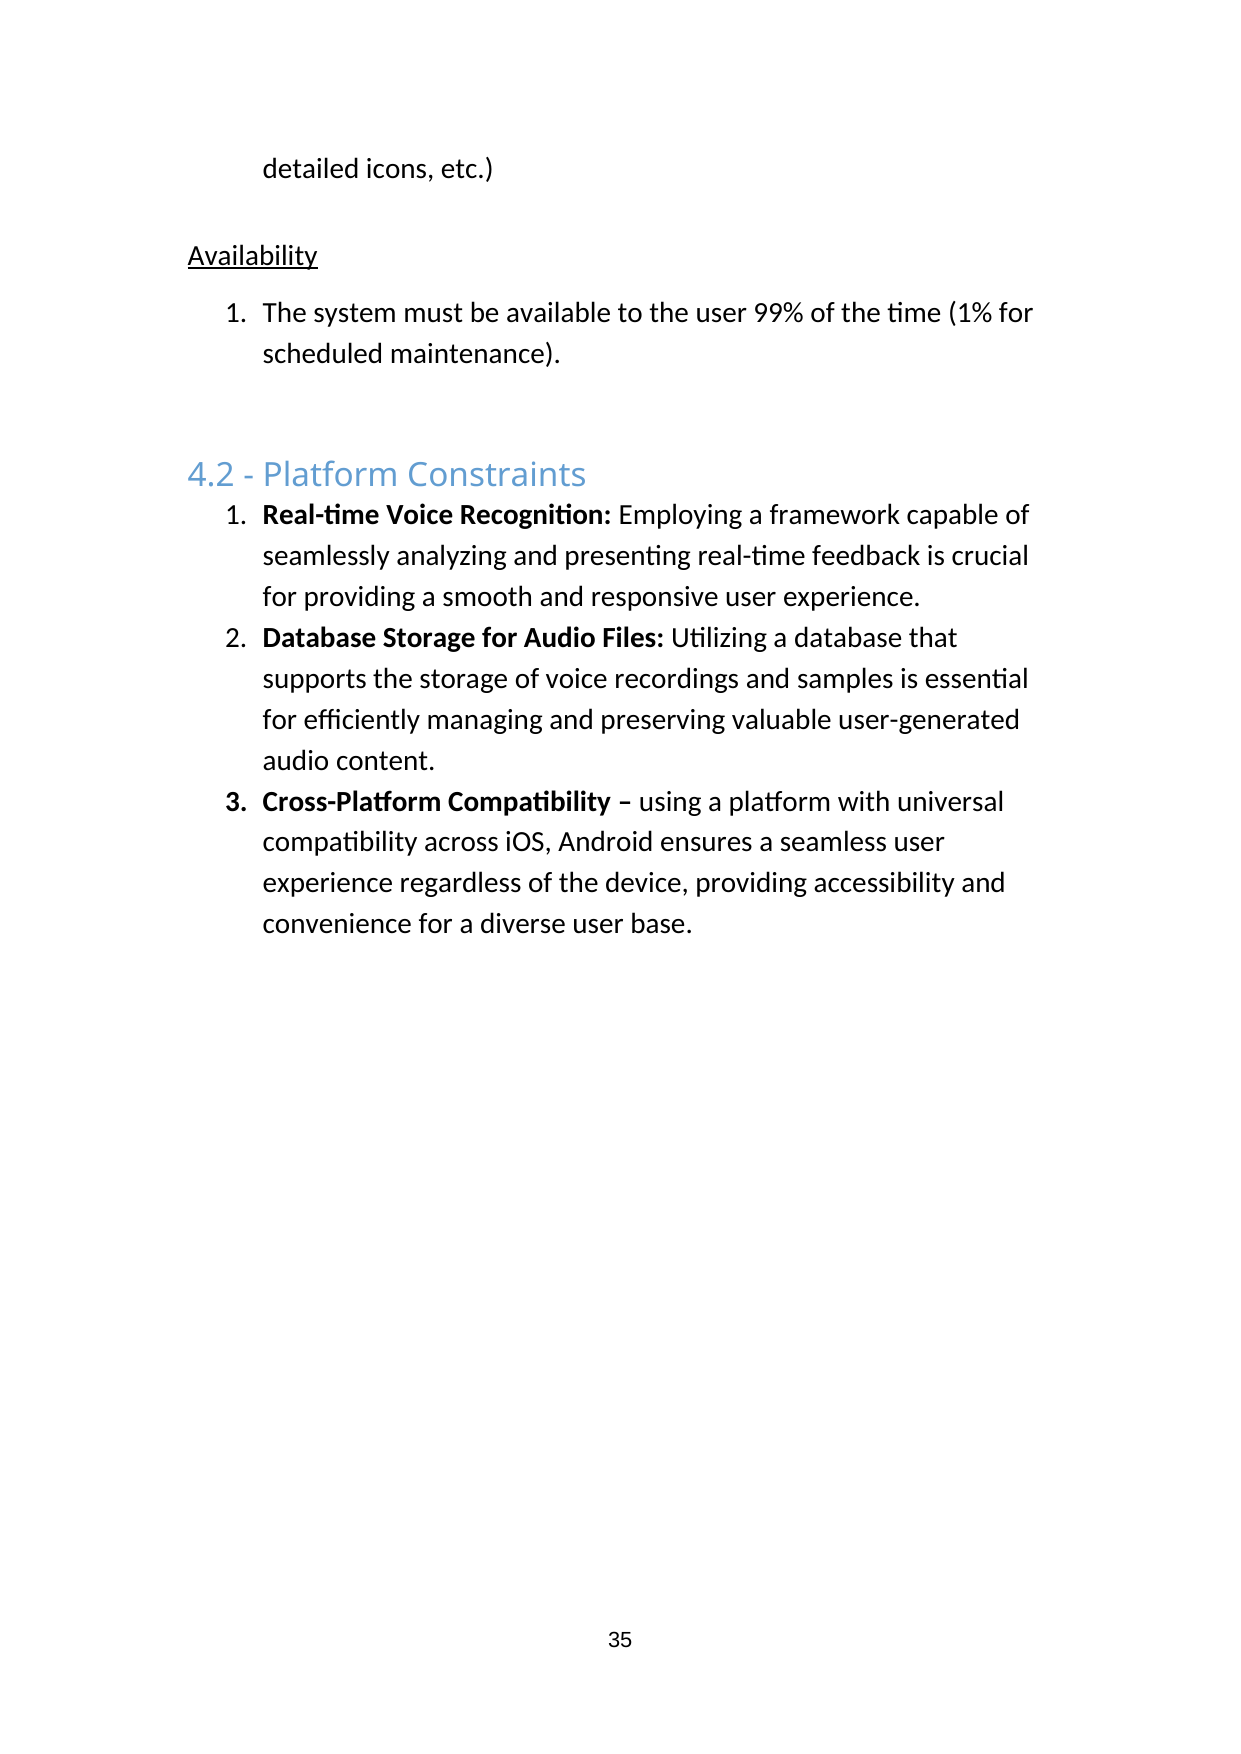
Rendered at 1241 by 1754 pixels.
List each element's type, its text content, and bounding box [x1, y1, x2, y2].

list Cross-Platform Compatibility – using a platform with universal compatibility across iOS, Android ensures a seamless user experience regardless of the device, providing accessibility and convenience for a diverse user base. [225, 783, 1053, 941]
list The system must be available to the user 99% of the time (1% for scheduled maintenance). [225, 294, 1053, 371]
text Availability [187, 237, 1053, 272]
list Database Storage for Audio Files: Utilizing a database that supports the storage of voice recordings and samples is essential for efficiently managing and preserving valuable user-generated audio content. [225, 619, 1053, 777]
list Real-time Voice Recognition: Employing a framework capable of seamlessly analyzing and presenting real-time feedback is crucial for providing a smooth and responsive user experience. [225, 496, 1053, 613]
subtitle 4.2 - Platform Constraints [187, 451, 1053, 496]
